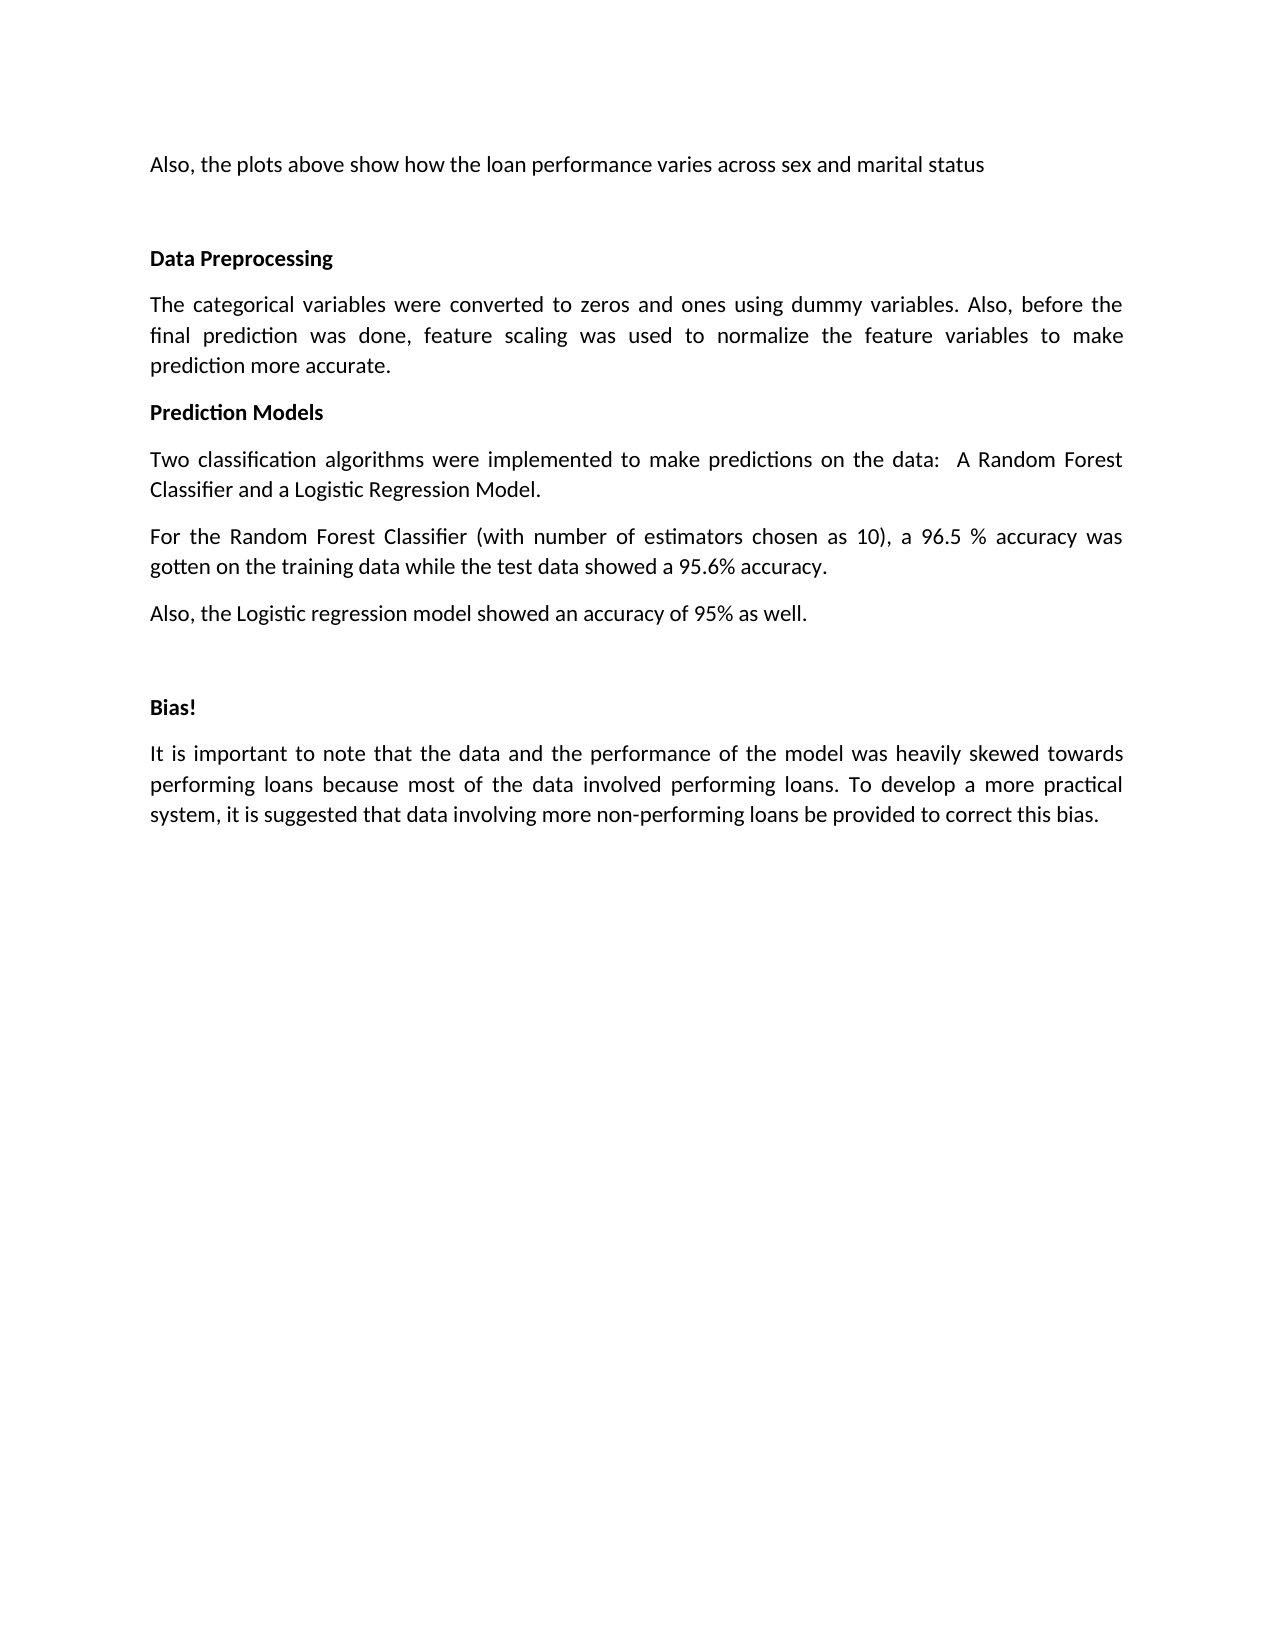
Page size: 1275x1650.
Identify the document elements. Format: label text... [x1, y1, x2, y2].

text It is important to note that the data and the performance of the model was heavily skewed towards performing loans because most of the data involved performing loans. To develop a more practical system, it is suggested that data involving more non-performing loans be provided to correct this bias. [150, 739, 1125, 828]
text Prediction Models [150, 398, 1125, 426]
text Also, the Logistic regression model showed an accuracy of 95% as well. [150, 599, 1125, 627]
text Also, the plots above show how the loan performance varies across sex and marital status [150, 150, 1125, 178]
text Bias! [150, 693, 1125, 721]
text Data Preprocessing [150, 244, 1125, 272]
text For the Random Forest Classifier (with number of estimators chosen as 10), a 96.5 % accuracy was gotten on the training data while the test data showed a 95.6% accuracy. [150, 522, 1125, 580]
text Two classification algorithms were implemented to make predictions on the data: A Random Forest Classifier and a Logistic Regression Model. [150, 445, 1125, 503]
text The categorical variables were converted to zeros and ones using dummy variables. Also, before the final prediction was done, feature scaling was used to normalize the feature variables to make prediction more accurate. [150, 291, 1125, 379]
